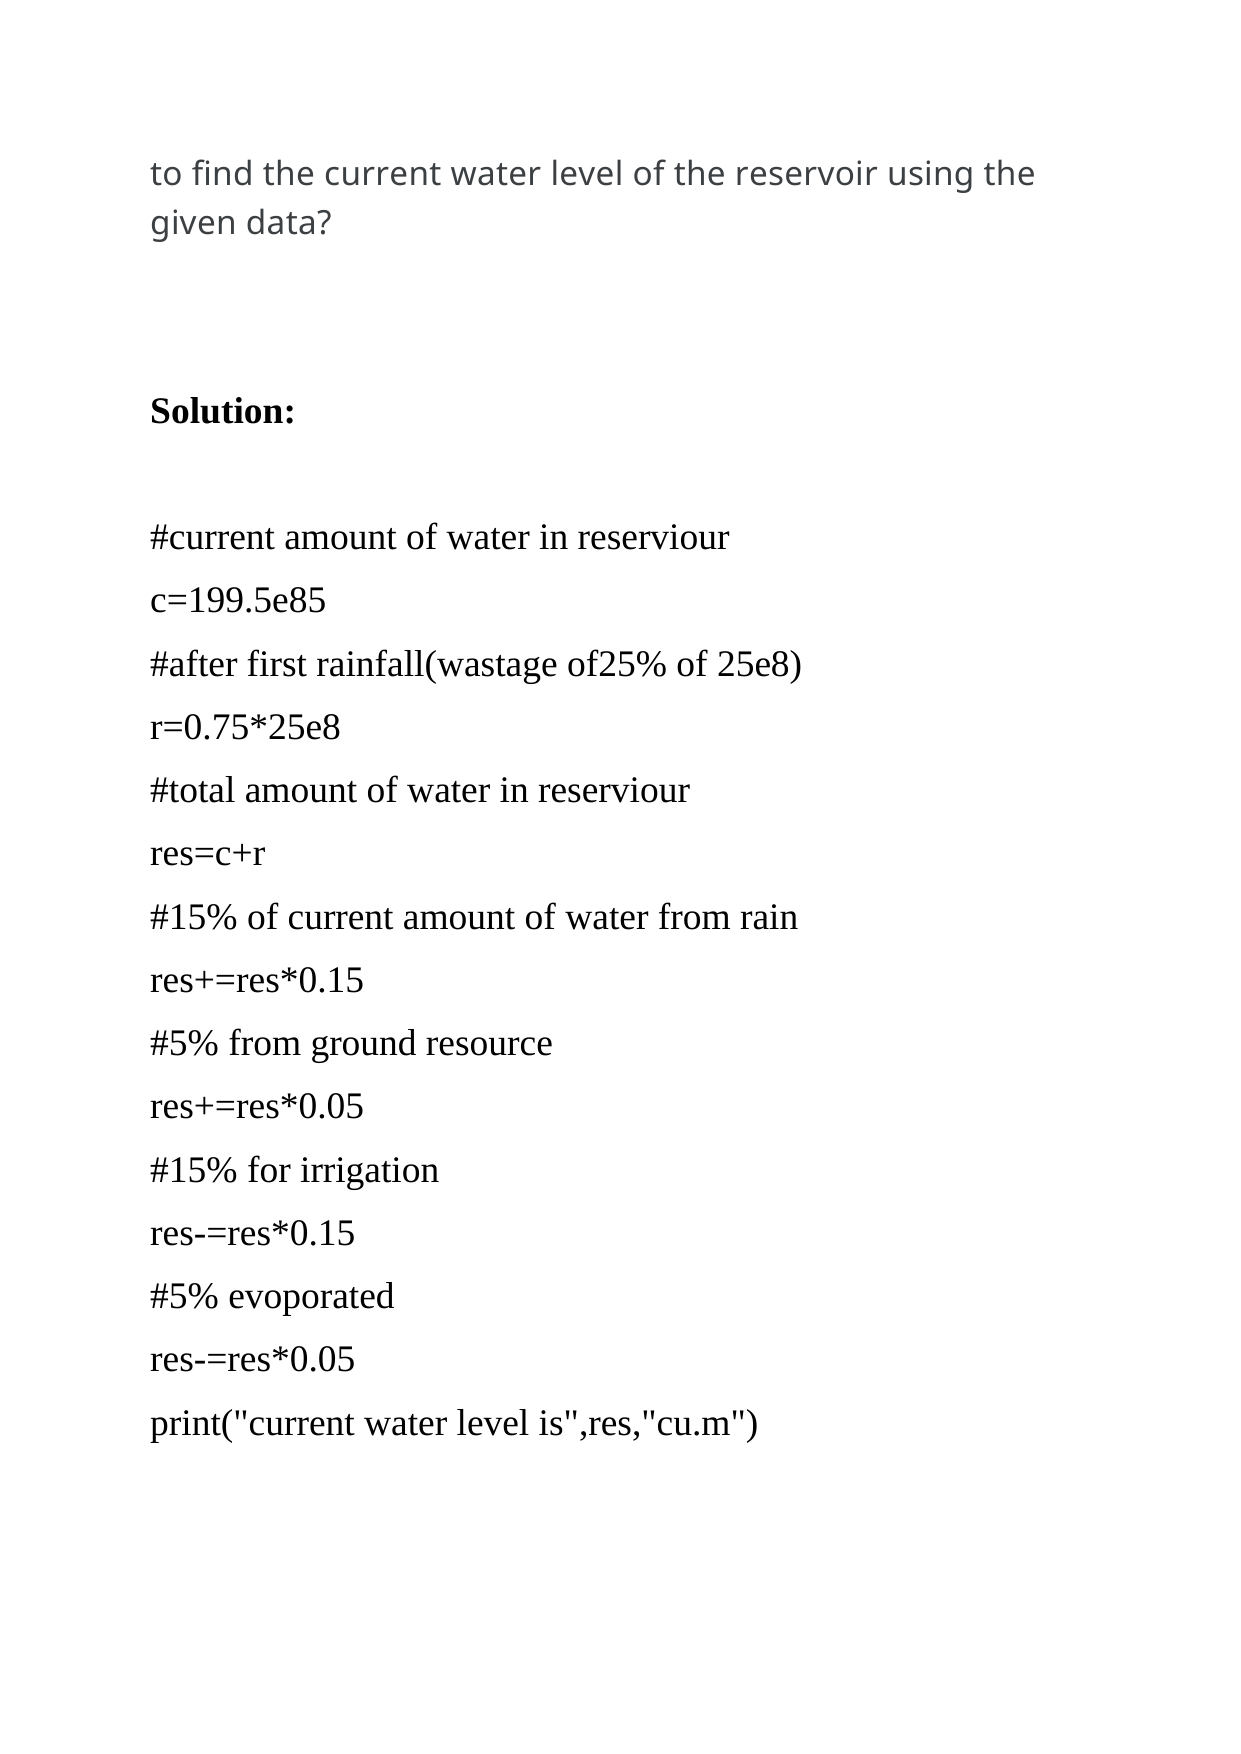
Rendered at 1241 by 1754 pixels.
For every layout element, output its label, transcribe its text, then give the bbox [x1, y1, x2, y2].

text res+=res*0.05 [150, 1084, 1090, 1127]
text res-=res*0.15 [150, 1210, 1090, 1253]
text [150, 150, 1090, 244]
text #15% of current amount of water from rain [150, 894, 1090, 937]
text #current amount of water in reserviour [150, 515, 1090, 558]
text #15% for irrigation [150, 1147, 1090, 1190]
text res+=res*0.15 [150, 957, 1090, 1000]
text Solution: [150, 388, 1090, 431]
text #5% from ground resource [150, 1021, 1090, 1064]
text r=0.75*25e8 [150, 704, 1090, 747]
text res-=res*0.05 [150, 1337, 1090, 1380]
text #5% evoporated [150, 1273, 1090, 1317]
text c=199.5e85 [150, 578, 1090, 621]
text #total amount of water in reserviour [150, 768, 1090, 811]
text print("current water level is",res,"cu.m") [150, 1400, 1090, 1443]
text #after first rainfall(wastage of25% of 25e8) [150, 641, 1090, 684]
text res=c+r [150, 831, 1090, 874]
